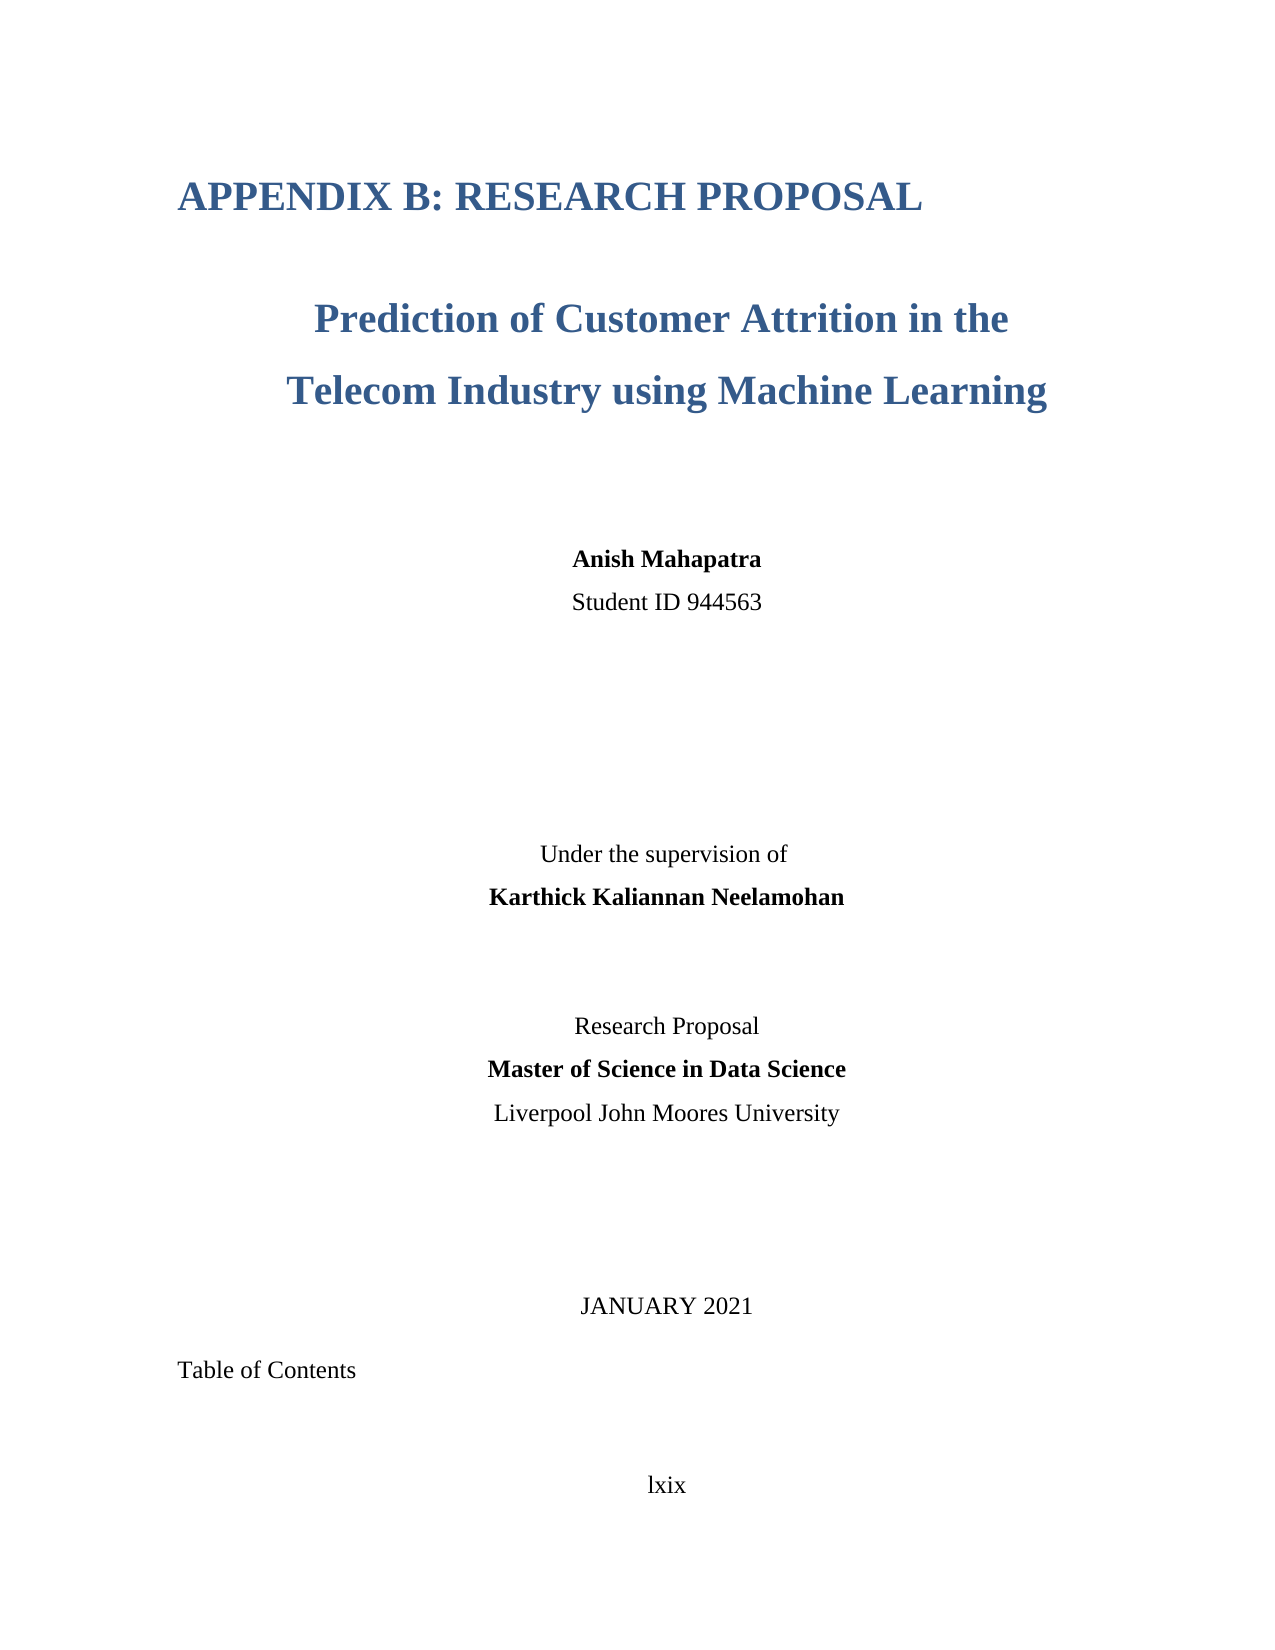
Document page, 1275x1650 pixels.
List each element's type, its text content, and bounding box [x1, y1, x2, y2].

text JANUARY 2021 [177, 1162, 1156, 1320]
title Prediction of Customer Attrition in the Telecom Industry using Machine Learning [177, 293, 1156, 413]
text Under the supervision of Karthick Kaliannan Neelamohan Research Proposal Master of Science in Data Science Liverpool John Moores University [177, 839, 1156, 1126]
subtitle APPENDIX B: RESEARCH PROPOSAL [177, 171, 1156, 219]
text Anish Mahapatra Student ID 944563 [177, 501, 1156, 616]
